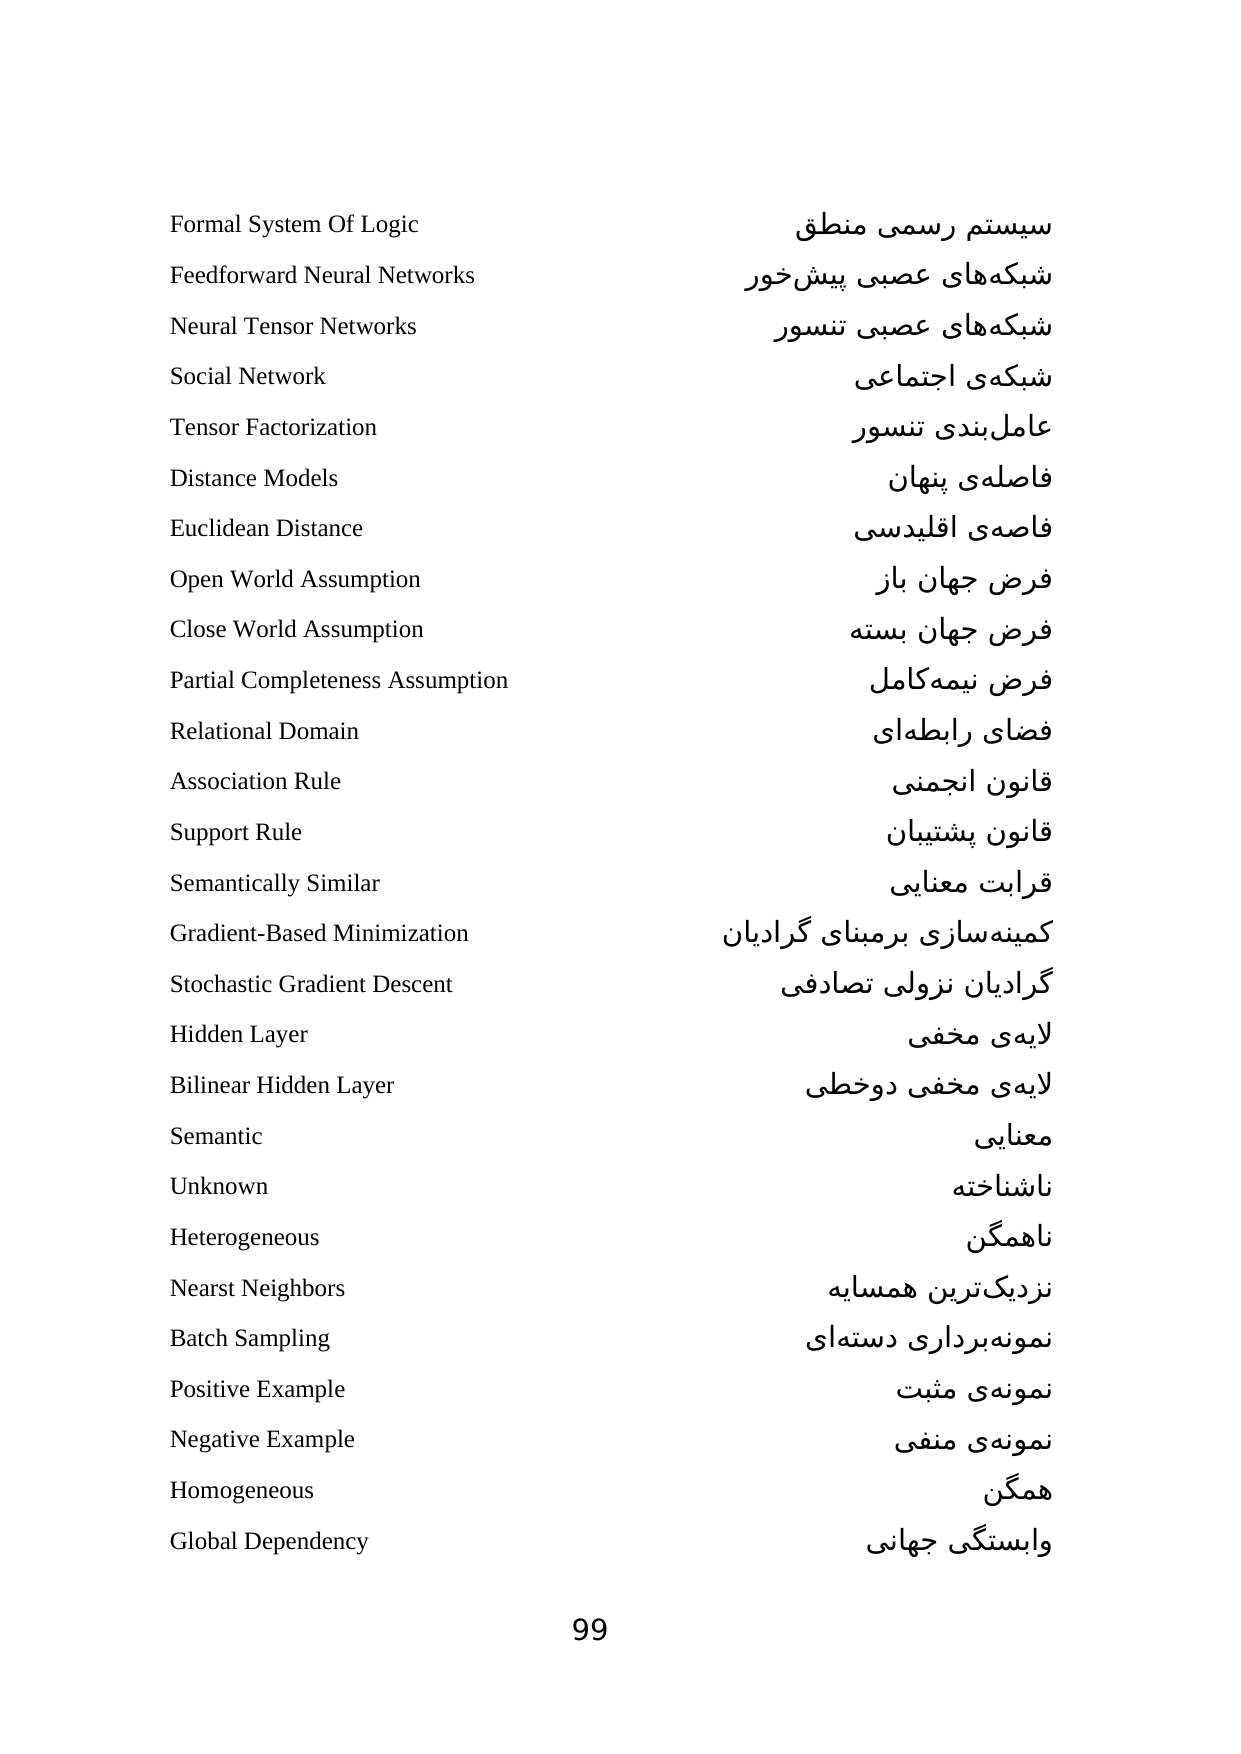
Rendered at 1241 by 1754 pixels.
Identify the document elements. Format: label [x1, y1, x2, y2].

table_header [1010, 1193, 1033, 1243]
table_header [1010, 281, 1033, 332]
table_header [1010, 383, 1033, 737]
table_header [1010, 332, 1033, 383]
table_header [147, 207, 1010, 1574]
table_header [1010, 233, 1033, 281]
table_header [1010, 1143, 1033, 1193]
table_header [1010, 207, 1033, 231]
table_header [1010, 1245, 1033, 1574]
table_header [1010, 941, 1033, 1142]
table_header [1010, 738, 1033, 939]
